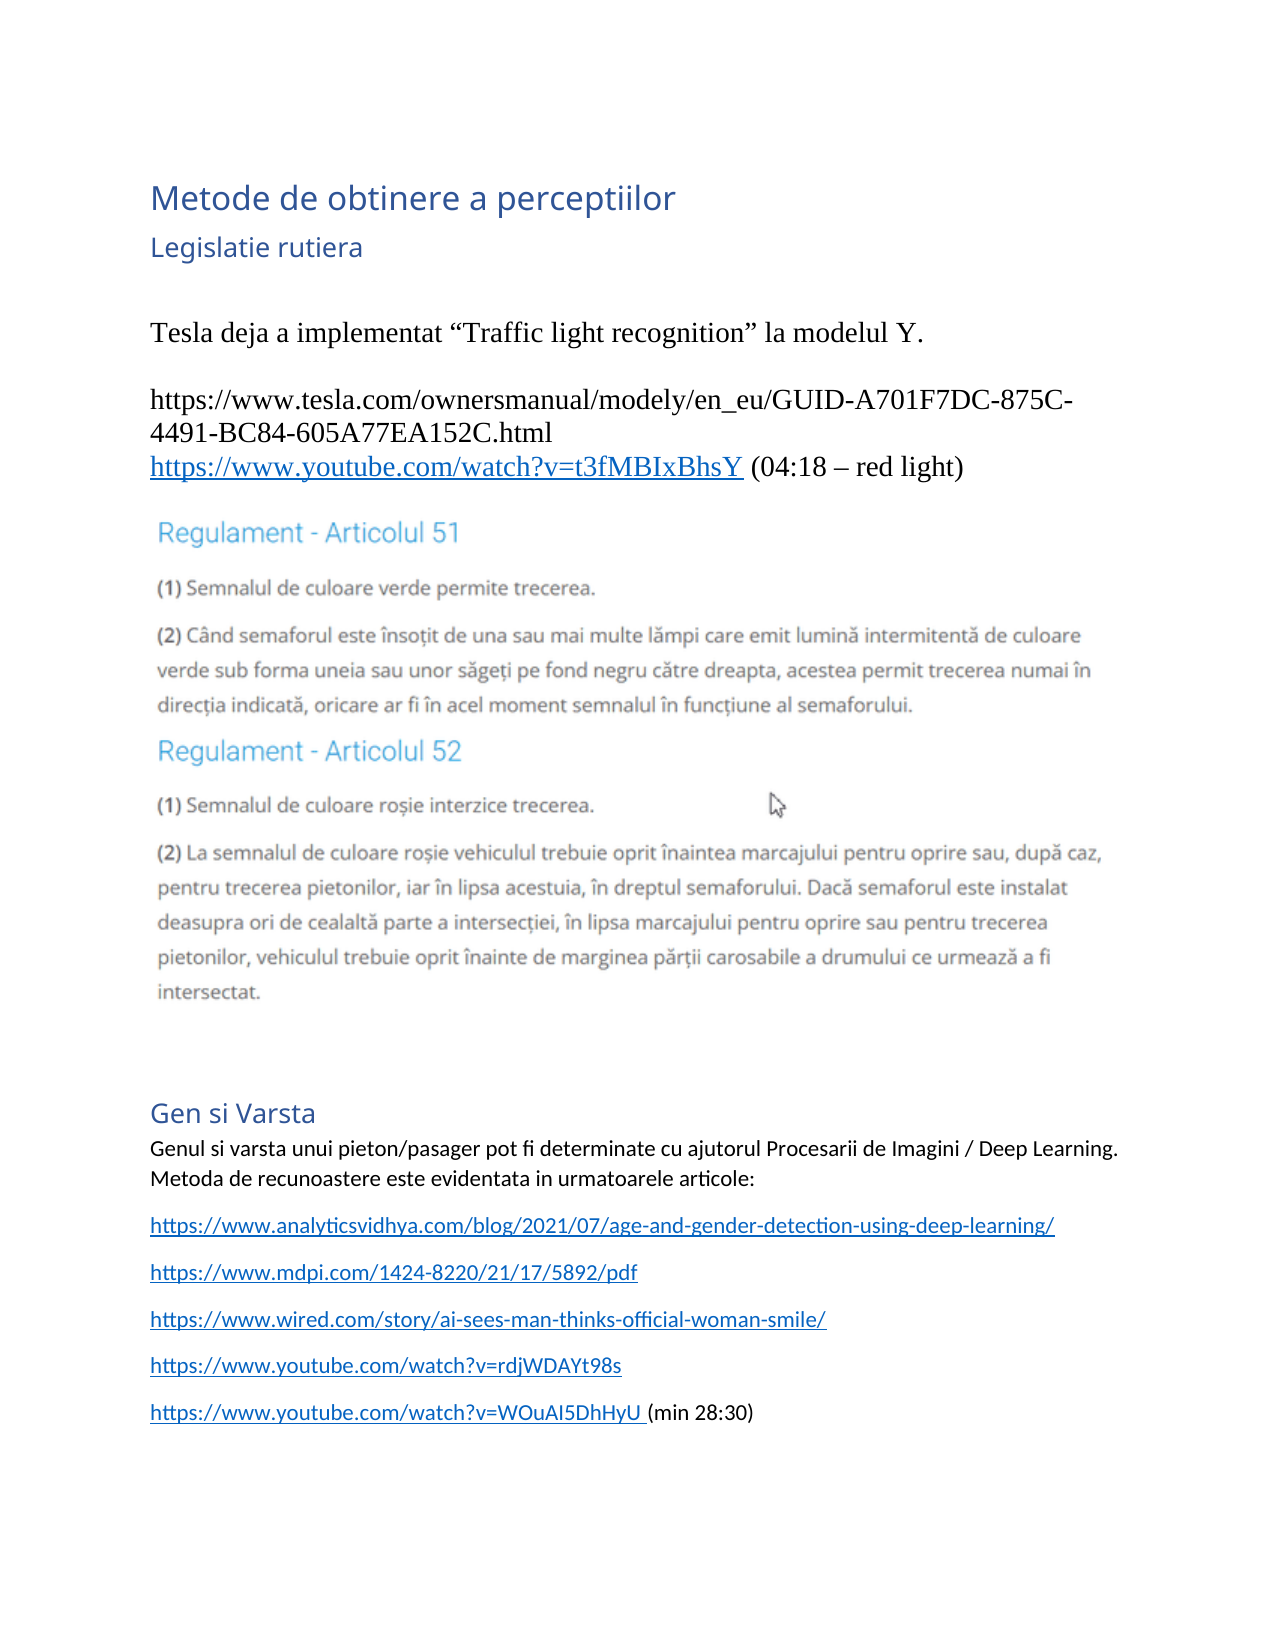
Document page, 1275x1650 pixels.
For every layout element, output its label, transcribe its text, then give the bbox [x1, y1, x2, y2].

text https://www.tesla.com/ownersmanual/modely/en_eu/GUID-A701F7DC-875C-4491-BC84-605A77EA152C.html [150, 382, 1125, 449]
text https://www.wired.com/story/ai-sees-man-thinks-official-woman-smile/ [150, 1305, 1125, 1333]
text https://www.youtube.com/watch?v=WOuAI5DhHyU (min 28:30) [150, 1398, 1125, 1426]
subtitle Metode de obtinere a perceptiilor [150, 175, 1125, 220]
subtitle Legislatie rutiera [150, 228, 1125, 265]
text https://www.mdpi.com/1424-8220/21/17/5892/pdf [150, 1258, 1125, 1286]
subtitle Gen si Varsta [150, 1094, 1125, 1131]
text Genul si varsta unui pieton/pasager pot fi determinate cu ajutorul Procesarii de Imagini / Deep Learning. Metoda de recunoastere este evidentata in urmatoarele articole: [150, 1134, 1125, 1192]
text https://www.youtube.com/watch?v=rdjWDAYt98s [150, 1352, 1125, 1379]
text https://www.analyticsvidhya.com/blog/2021/07/age-and-gender-detection-using-deep-learning/ [150, 1211, 1125, 1239]
text https://www.youtube.com/watch?v=t3fMBIxBhsY (04:18 – red light) [150, 449, 1125, 482]
picture [146, 512, 1118, 1009]
text Tesla deja a implementat “Traffic light recognition” la modelul Y. [150, 315, 1125, 348]
